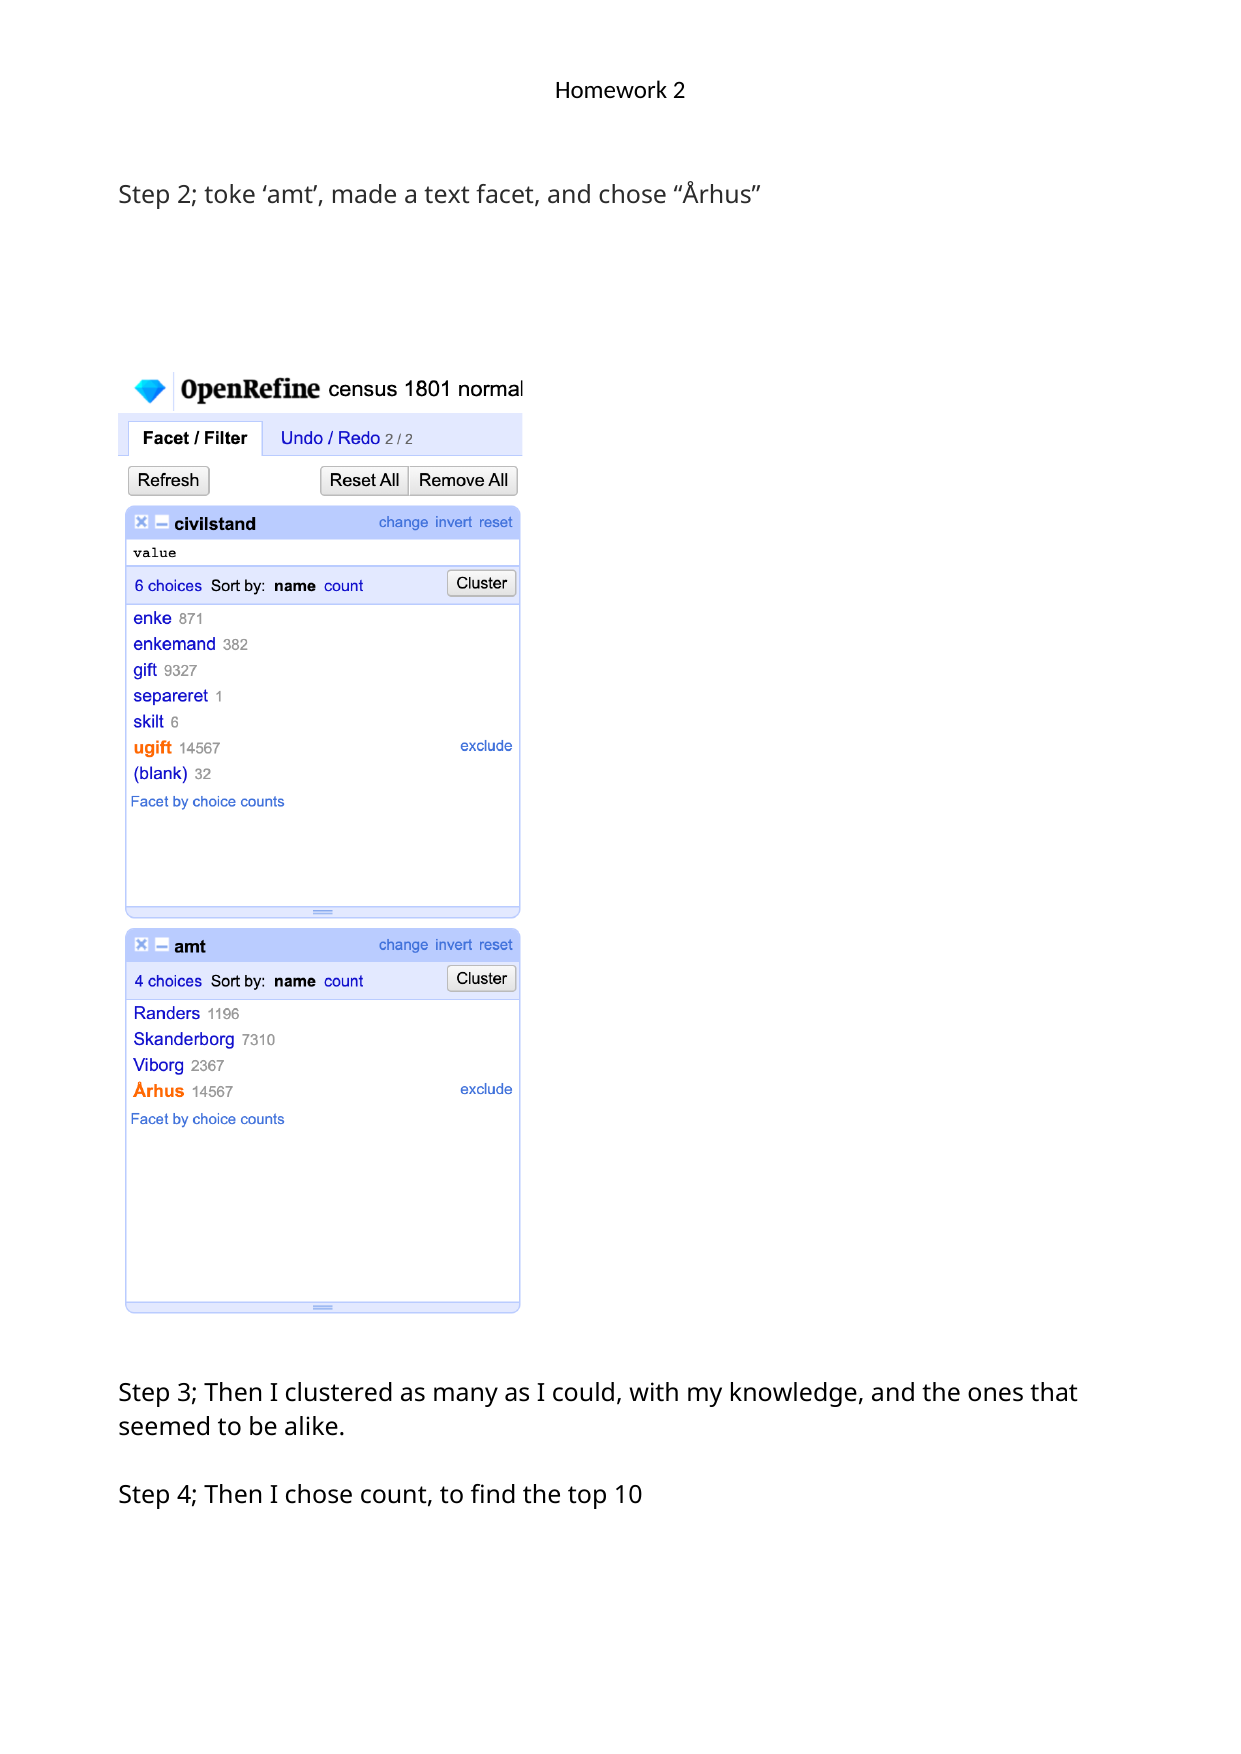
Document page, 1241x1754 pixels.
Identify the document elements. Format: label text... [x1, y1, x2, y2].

picture [118, 366, 523, 1316]
text Step 2; toke ‘amt’, made a text facet, and chose “Århus” [118, 177, 1122, 211]
text Step 4; Then I chose count, to find the top 10 [118, 1477, 1122, 1511]
text Step 3; Then I clustered as many as I could, with my knowledge, and the ones that seemed to be alike. [118, 1375, 1122, 1443]
